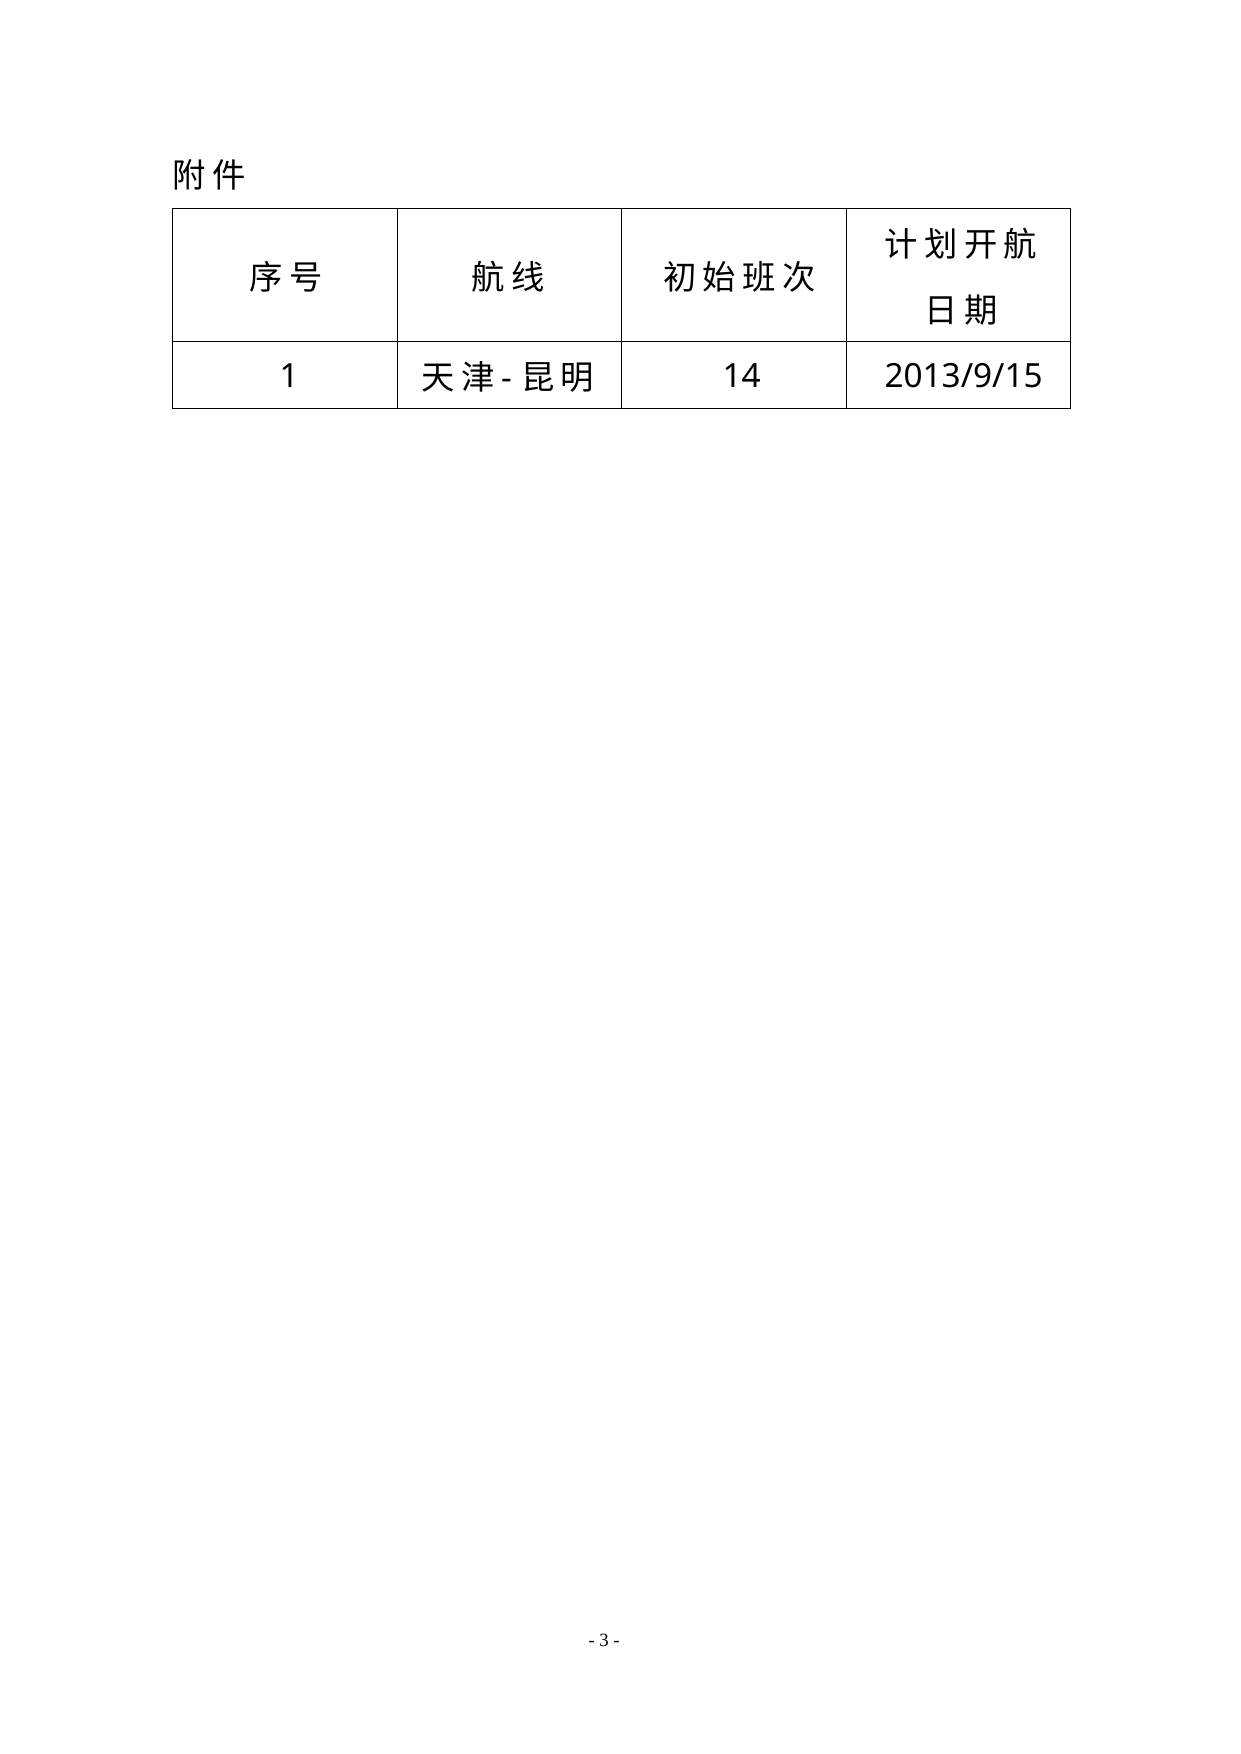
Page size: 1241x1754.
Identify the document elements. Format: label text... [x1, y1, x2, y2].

table_cell 1 [173, 342, 397, 408]
text 附件 [172, 139, 1068, 206]
table_cell 天津-昆明 [398, 342, 621, 408]
table_header 计划开航日期 [847, 209, 1070, 341]
table_cell 2013/9/15 [847, 342, 1070, 408]
table_header 序号 [173, 209, 397, 341]
table_header 初始班次 [622, 209, 846, 341]
table_cell 14 [622, 342, 846, 408]
table_header 航线 [398, 209, 621, 341]
